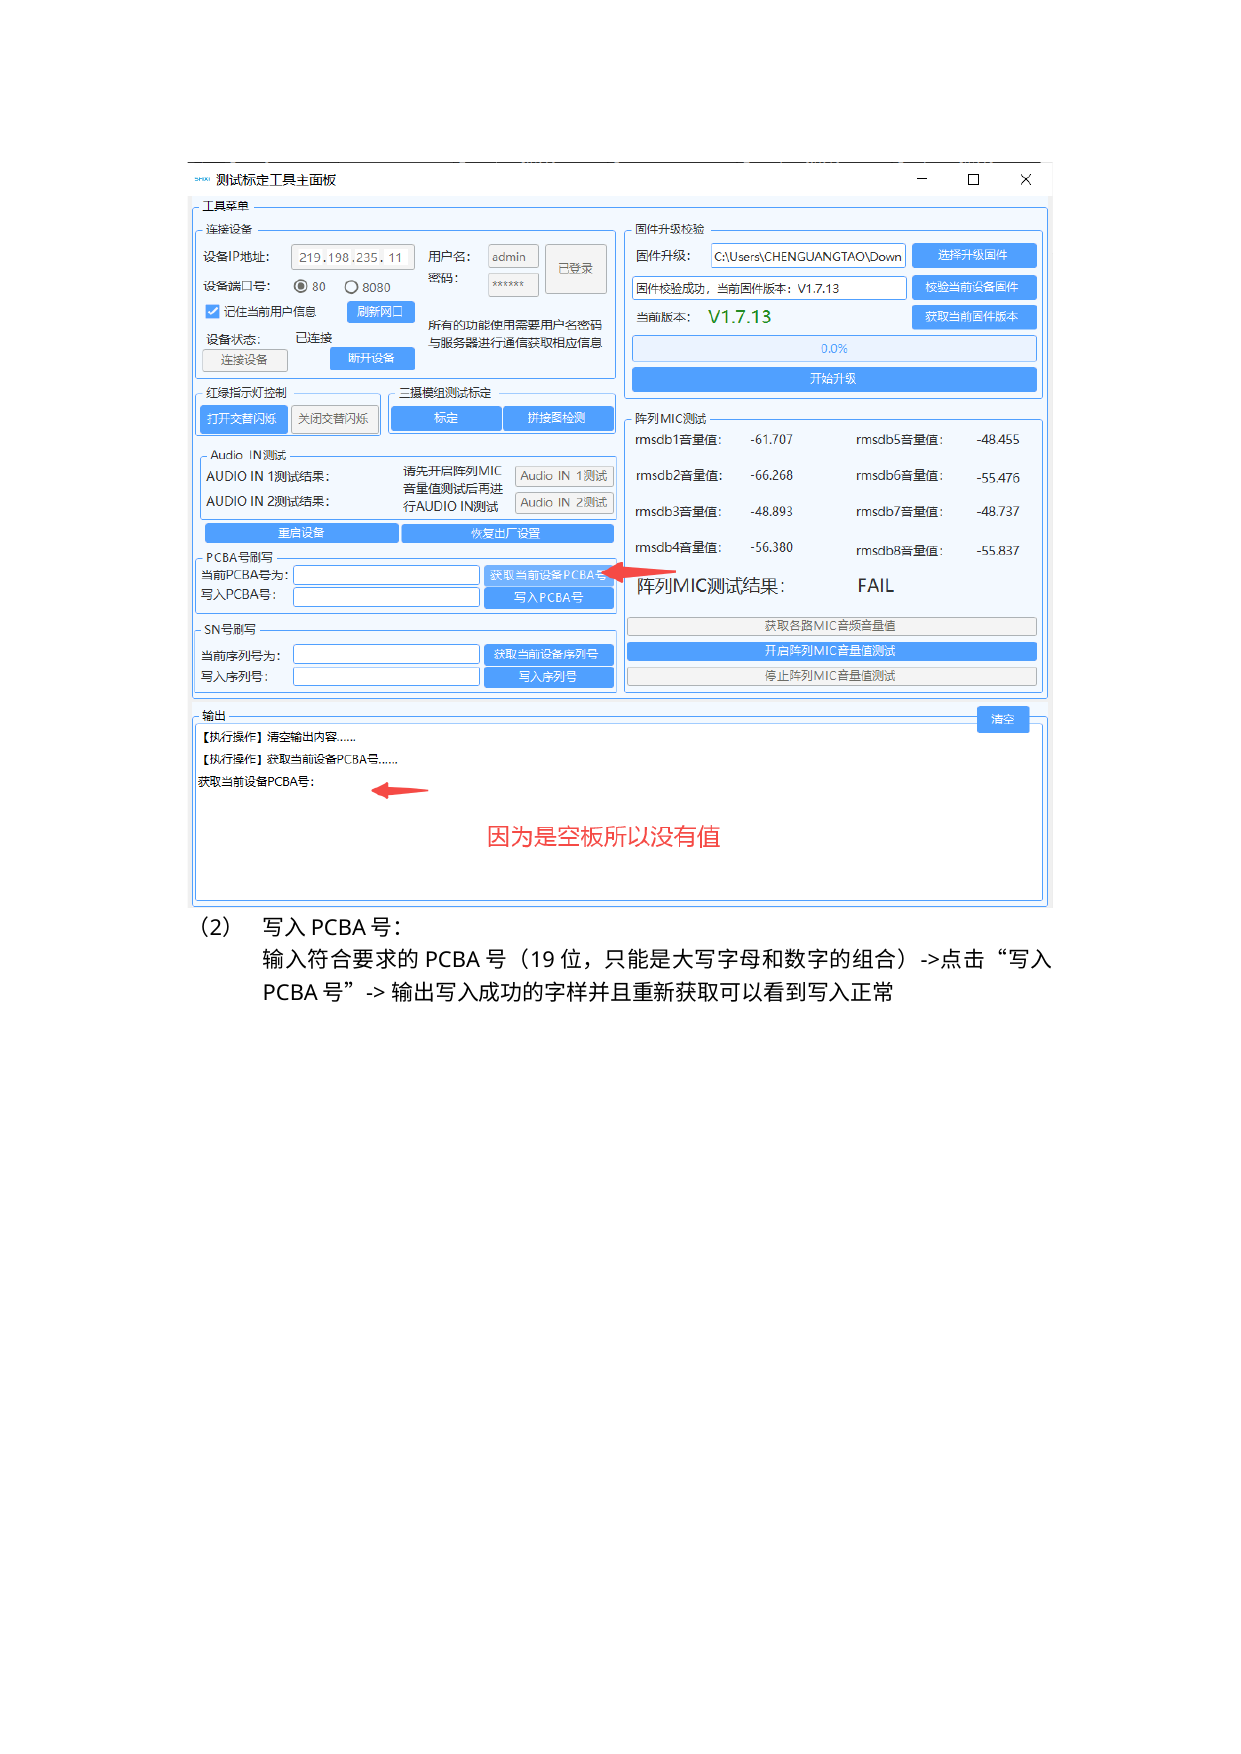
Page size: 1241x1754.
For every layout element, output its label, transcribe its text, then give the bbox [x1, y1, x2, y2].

list 写入PCBA号： [187, 909, 1053, 942]
picture [187, 162, 1053, 908]
list 输入符合要求的PCBA号（19位，只能是大写字母和数字的组合）->点击“写入PCBA号”-> 输出写入成功的字样并且重新获取可以看到写入正常 [262, 942, 1053, 1007]
